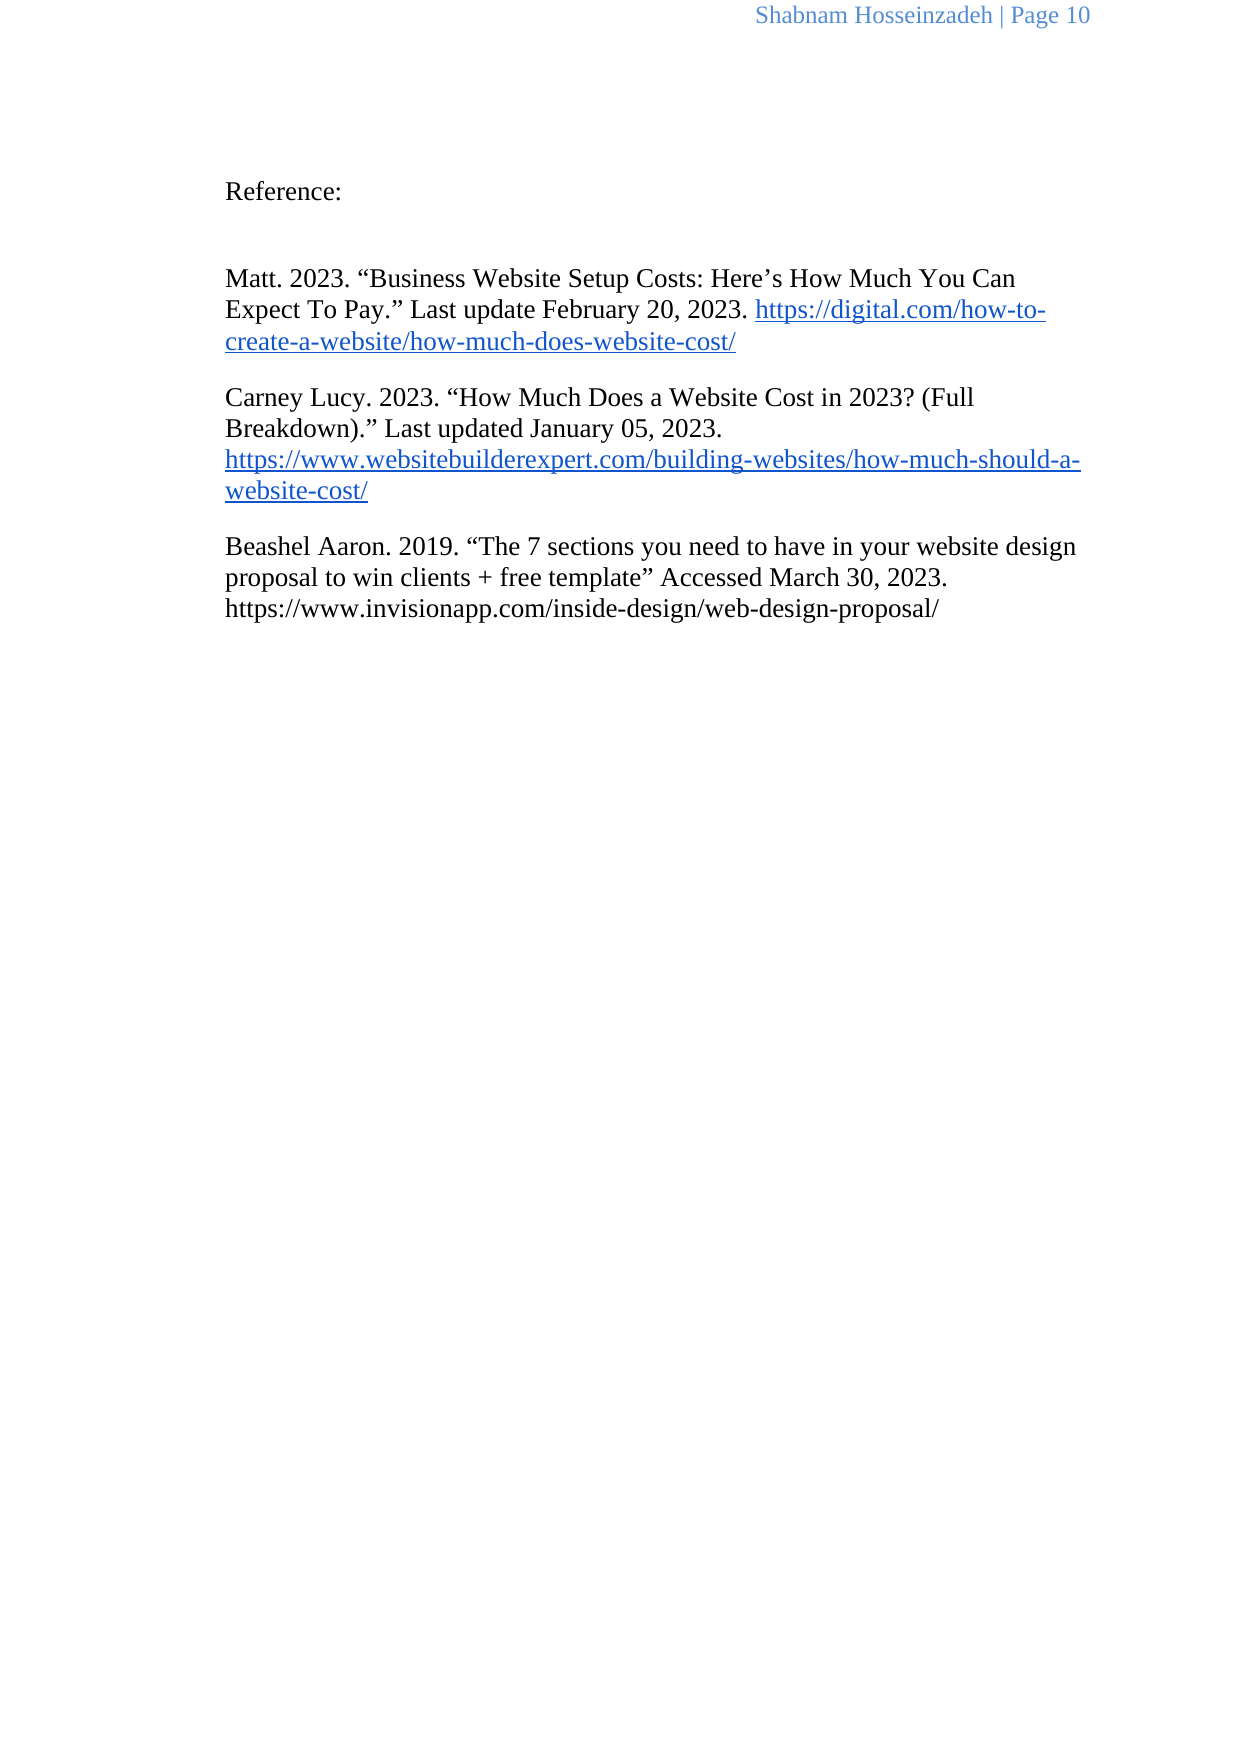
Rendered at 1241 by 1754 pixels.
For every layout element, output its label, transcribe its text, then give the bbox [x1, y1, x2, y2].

text Reference: [225, 175, 1090, 206]
text Matt. 2023. “Business Website Setup Costs: Here’s How Much You Can Expect To Pay.” Last update February 20, 2023. https://digital.com/how-to-create-a-website/how-much-does-website-cost/ [225, 231, 1090, 356]
text Carney Lucy. 2023. “How Much Does a Website Cost in 2023? (Full Breakdown).” Last updated January 05, 2023. https://www.websitebuilderexpert.com/building-websites/how-much-should-a-website-cost/ [225, 381, 1090, 505]
text Beashel Aaron. 2019. “The 7 sections you need to have in your website design proposal to win clients + free template” Accessed March 30, 2023. https://www.invisionapp.com/inside-design/web-design-proposal/ [225, 530, 1090, 624]
